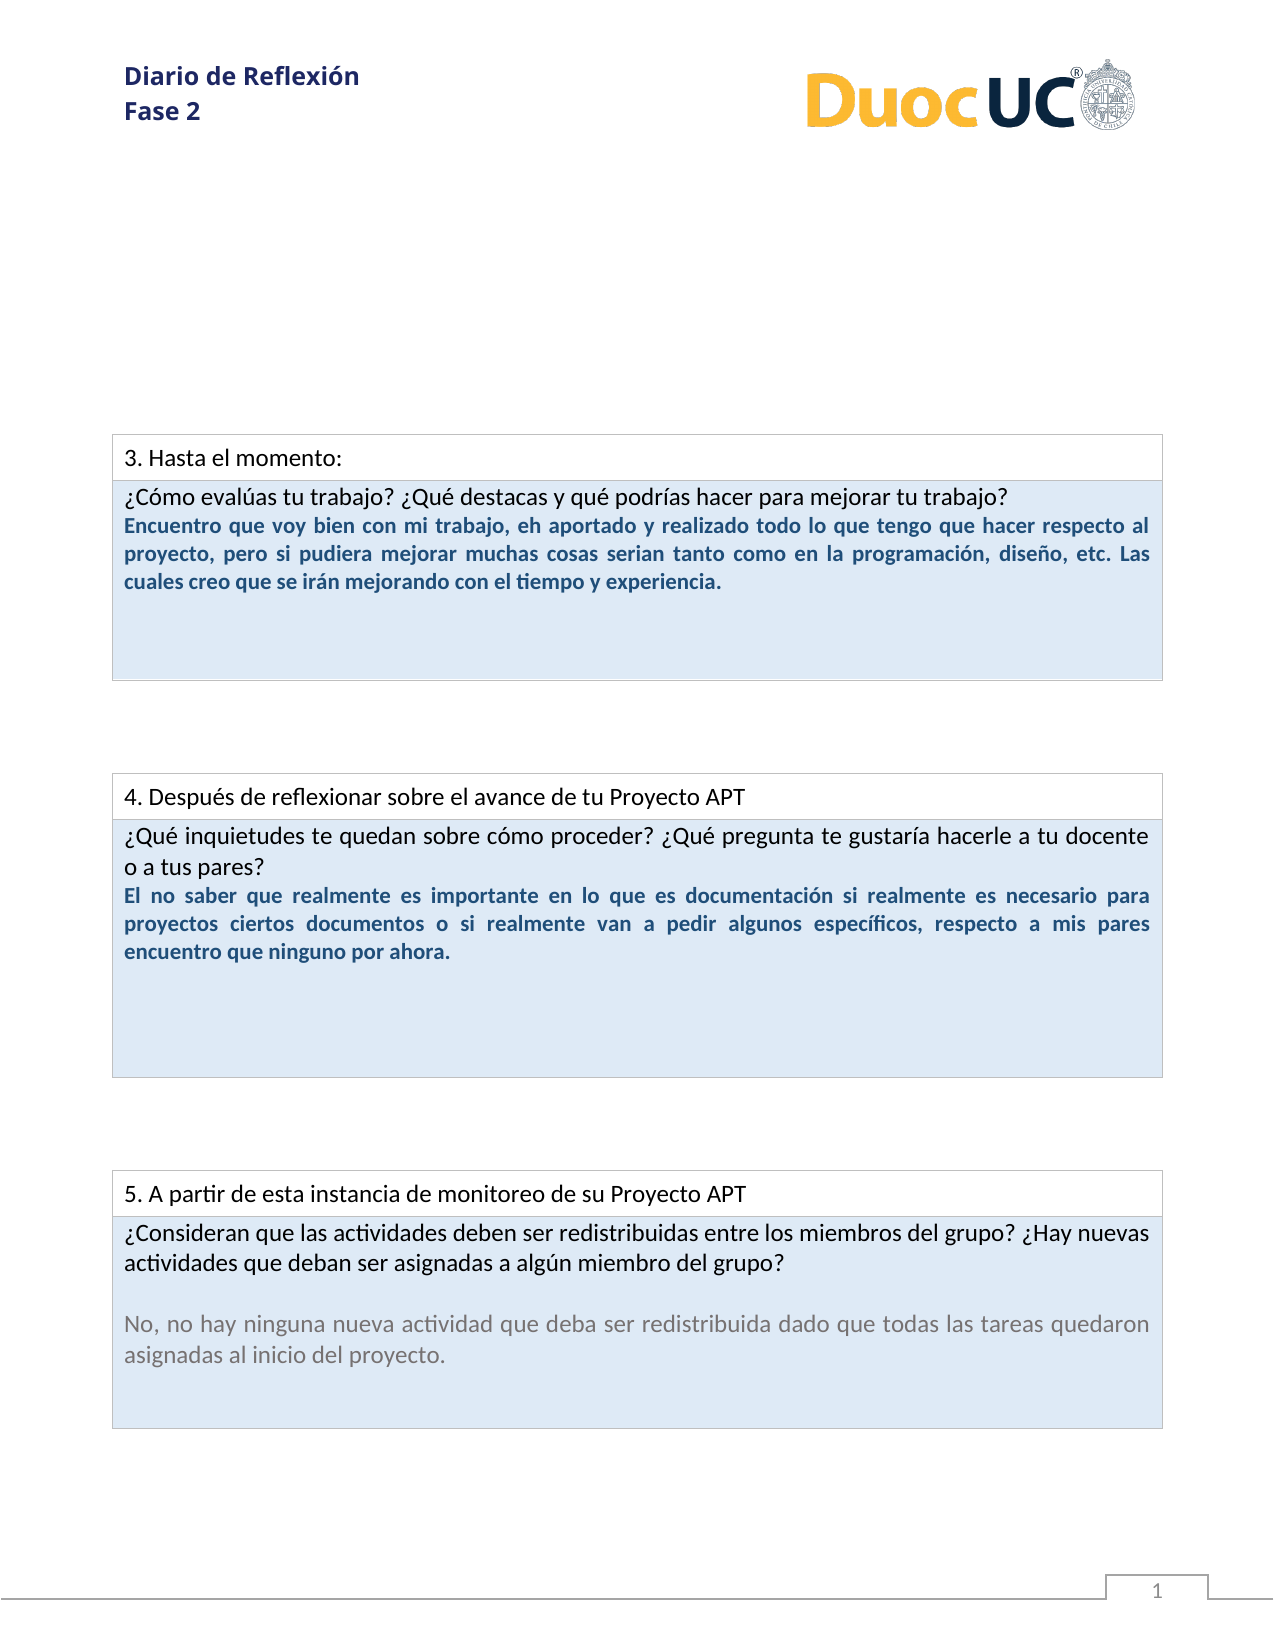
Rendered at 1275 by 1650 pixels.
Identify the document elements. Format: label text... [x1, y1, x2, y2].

table_header 4. Después de reflexionar sobre el avance de tu Proyecto APT [113, 774, 1162, 819]
table_cell ¿Consideran que las actividades deben ser redistribuidas entre los miembros del grupo? ¿Hay nuevas actividades que deban ser asignadas a algún miembro del grupo? No, no hay ninguna nueva actividad que deba ser redistribuida dado que todas las tareas quedaron asignadas al inicio del proyecto. [113, 1217, 1162, 1428]
table_cell ¿Cómo evalúas tu trabajo? ¿Qué destacas y qué podrías hacer para mejorar tu trabajo? Encuentro que voy bien con mi trabajo, eh aportado y realizado todo lo que tengo que hacer respecto al proyecto, pero si pudiera mejorar muchas cosas serian tanto como en la programación, diseño, etc. Las cuales creo que se irán mejorando con el tiempo y experiencia. [113, 481, 1162, 679]
table_header 5. A partir de esta instancia de monitoreo de su Proyecto APT [113, 1171, 1162, 1216]
table_header 3. Hasta el momento: [113, 435, 1162, 480]
table_cell ¿Qué inquietudes te quedan sobre cómo proceder? ¿Qué pregunta te gustaría hacerle a tu docente o a tus pares? El no saber que realmente es importante en lo que es documentación si realmente es necesario para proyectos ciertos documentos o si realmente van a pedir algunos específicos, respecto a mis pares encuentro que ninguno por ahora. [113, 820, 1162, 1077]
picture [807, 59, 1135, 130]
